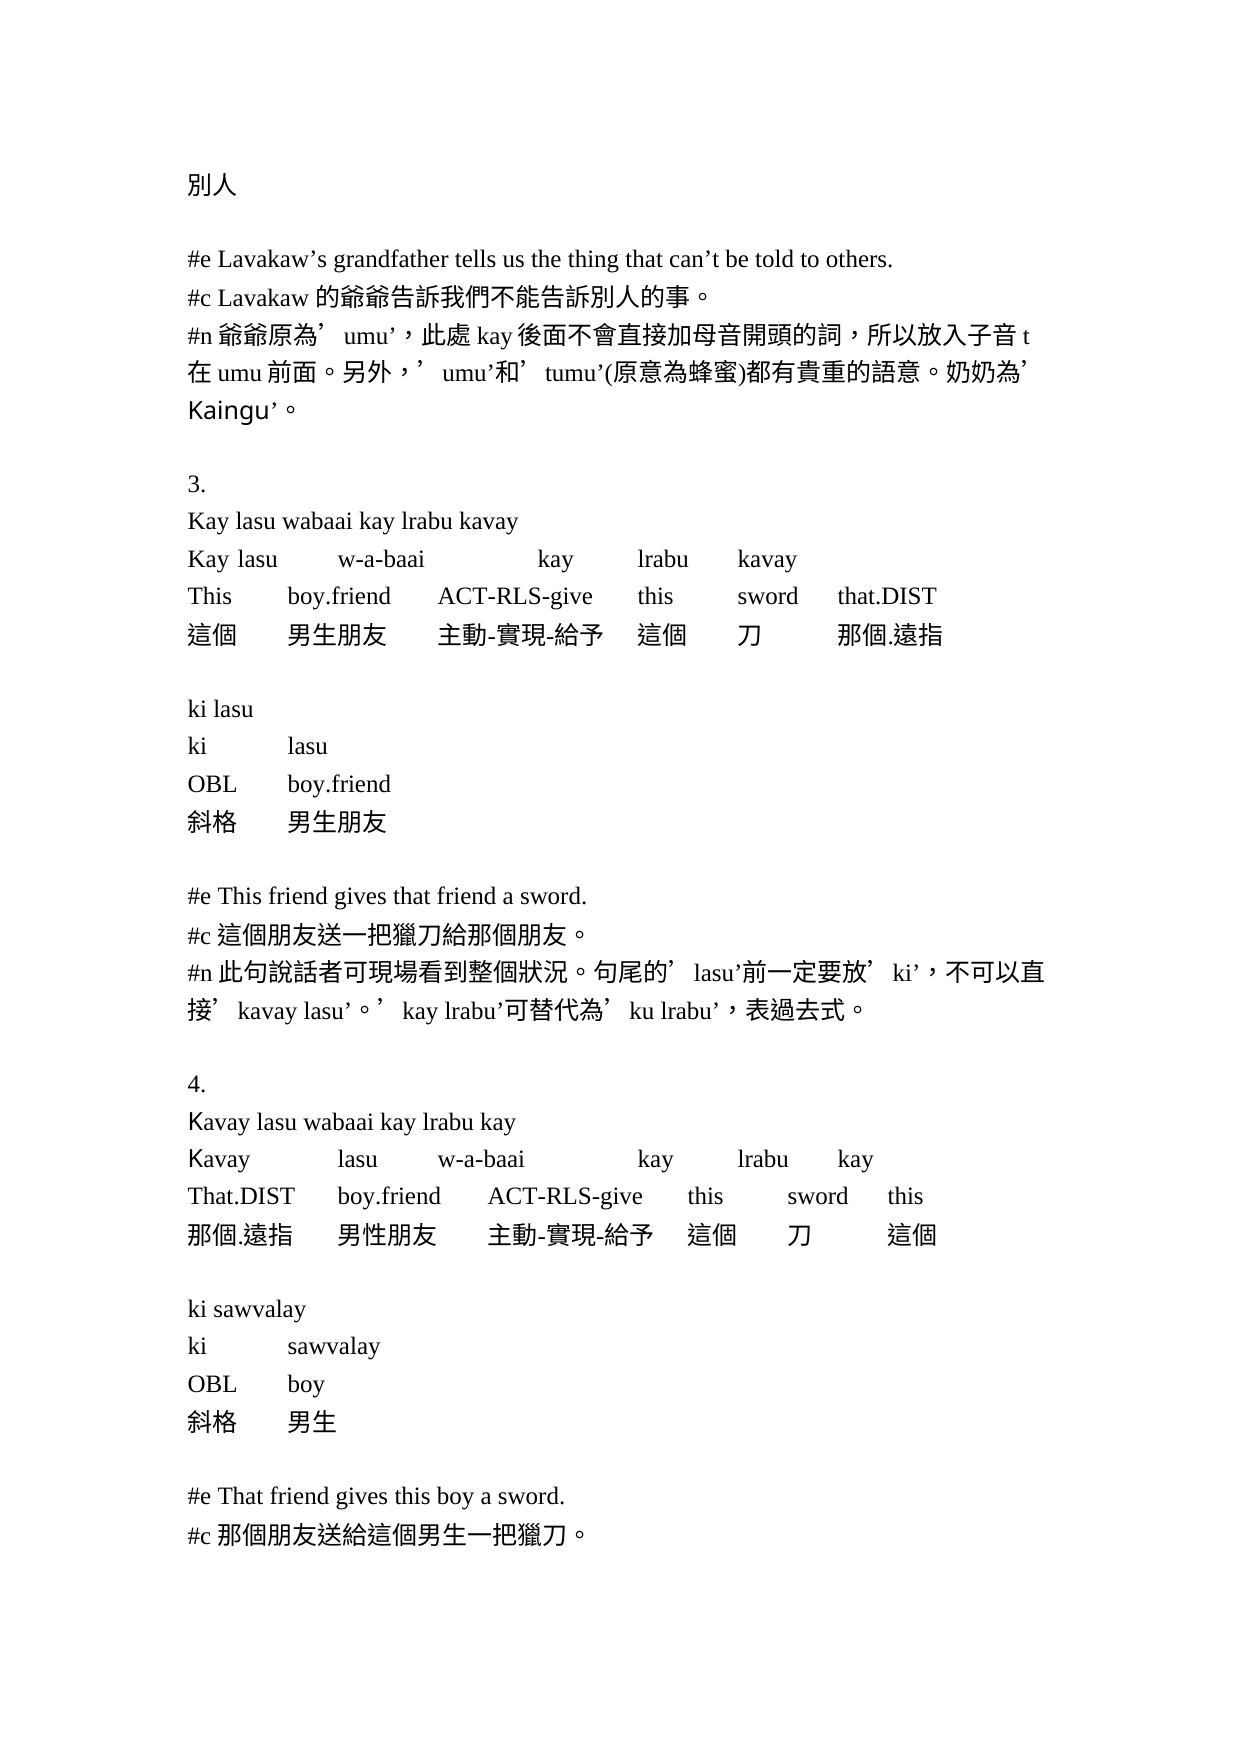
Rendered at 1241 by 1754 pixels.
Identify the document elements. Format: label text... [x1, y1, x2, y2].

text This boy.friend ACT-RLS-give this sword that.DIST [187, 577, 1053, 614]
text #e Lavakaw’s grandfather tells us the thing that can’t be told to others. [187, 239, 1053, 277]
text ki lasu [187, 689, 1053, 727]
text #n 此句說話者可現場看到整個狀況。句尾的’lasu’前一定要放’ki’，不可以直接’kavay lasu’。’kay lrabu’可替代為’ku lrabu’，表過去式。 [187, 952, 1053, 1027]
text Kay lasu w-a-baai kay lrabu kavay [187, 539, 1053, 577]
text #n 爺爺原為’umu’，此處kay後面不會直接加母音開頭的詞，所以放入子音t在umu前面。另外，’umu’和’tumu’(原意為蜂蜜)都有貴重的語意。奶奶為’ Kaingu’。 [187, 314, 1053, 427]
text Kavay lasu w-a-baai kay lrabu kay [187, 1139, 1053, 1177]
text #e This friend gives that friend a sword. [187, 877, 1053, 914]
text #e That friend gives this boy a sword. [187, 1477, 1053, 1514]
text #c 這個朋友送一把獵刀給那個朋友。 [187, 914, 1053, 952]
text 這個 男生朋友 主動-實現-給予 這個 刀 那個.遠指 [187, 614, 1053, 652]
text ki sawvalay [187, 1289, 1053, 1327]
text #c 那個朋友送給這個男生一把獵刀。 [187, 1514, 1053, 1552]
text 斜格 男生 [187, 1402, 1053, 1439]
text #c Lavakaw 的爺爺告訴我們不能告訴別人的事。 [187, 277, 1053, 314]
text 那個.遠指 男性朋友 主動-實現-給予 這個 刀 這個 [187, 1214, 1053, 1252]
text 斜格 男生朋友 [187, 802, 1053, 839]
text Kavay lasu wabaai kay lrabu kay [187, 1102, 1053, 1139]
text Kay lasu wabaai kay lrabu kavay [187, 502, 1053, 539]
text ki lasu [187, 727, 1053, 764]
text That.DIST boy.friend ACT-RLS-give this sword this [187, 1177, 1053, 1214]
text OBL boy [187, 1364, 1053, 1402]
text 別人 [187, 164, 1053, 202]
text ki sawvalay [187, 1327, 1053, 1364]
text OBL boy.friend [187, 764, 1053, 802]
